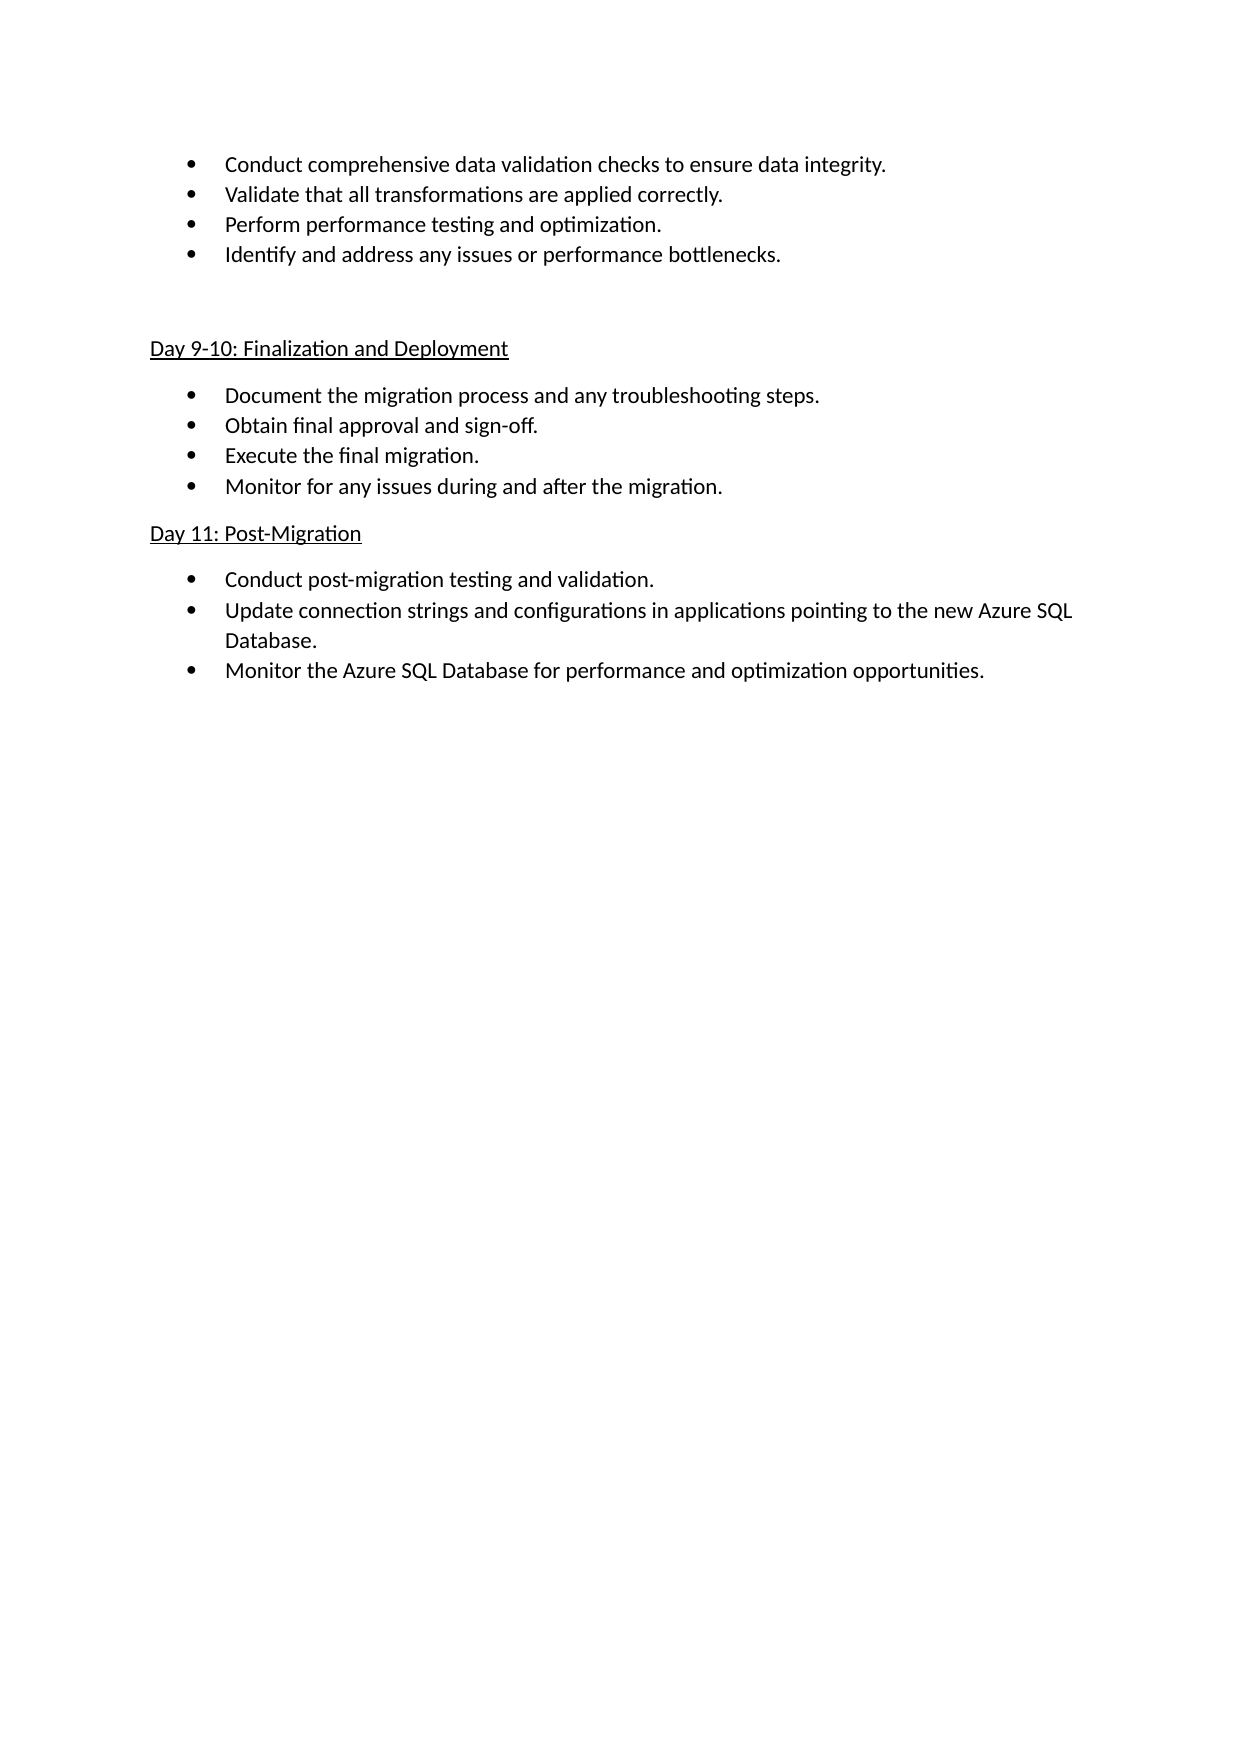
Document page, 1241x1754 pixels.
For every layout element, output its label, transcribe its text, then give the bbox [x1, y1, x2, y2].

list Monitor for any issues during and after the migration. [187, 472, 1090, 500]
text Day 11: Post-Migration [150, 519, 1090, 547]
text Day 9-10: Finalization and Deployment [150, 334, 1090, 362]
list Conduct comprehensive data validation checks to ensure data integrity. [187, 150, 1090, 178]
list Obtain final approval and sign-off. [187, 411, 1090, 439]
list Validate that all transformations are applied correctly. [187, 180, 1090, 208]
list Document the migration process and any troubleshooting steps. [187, 381, 1090, 409]
list Conduct post-migration testing and validation. [187, 566, 1090, 594]
list Monitor the Azure SQL Database for performance and optimization opportunities. [187, 656, 1090, 684]
list Execute the final migration. [187, 442, 1090, 470]
list Identify and address any issues or performance bottlenecks. [187, 241, 1090, 269]
list Update connection strings and configurations in applications pointing to the new Azure SQL Database. [187, 596, 1090, 654]
list Perform performance testing and optimization. [187, 210, 1090, 238]
